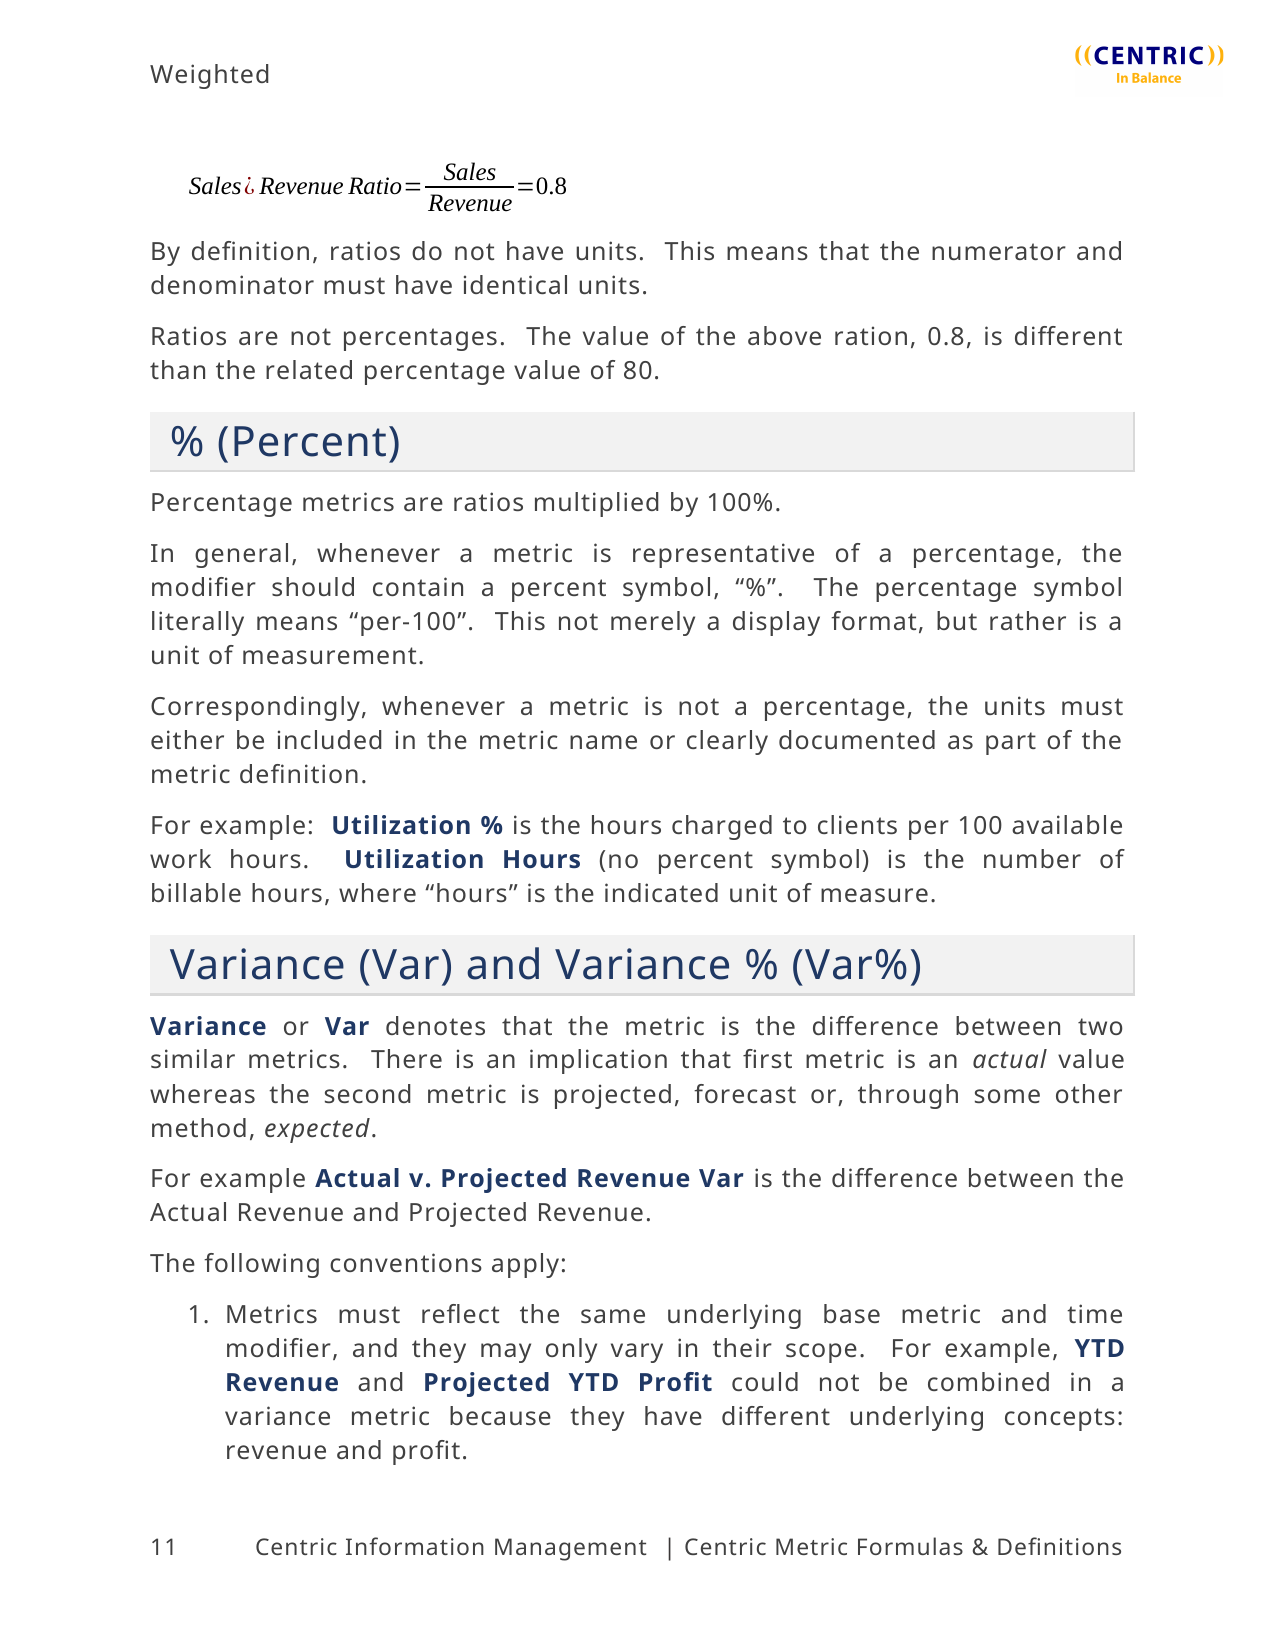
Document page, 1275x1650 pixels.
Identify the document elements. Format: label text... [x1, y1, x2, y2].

text The following conventions apply: [150, 1246, 1125, 1280]
text Variance or Var denotes that the metric is the difference between two similar metrics. There is an implication that first metric is an actual value whereas the second metric is projected, forecast or, through some other method, expected. [150, 1008, 1125, 1144]
text For example: Utilization % is the hours charged to clients per 100 available work hours. Utilization Hours (no percent symbol) is the number of billable hours, where “hours” is the indicated unit of measure. [150, 807, 1125, 910]
text Correspondingly, whenever a metric is not a percentage, the units must either be included in the metric name or clearly documented as part of the metric definition. [150, 689, 1125, 791]
text In general, whenever a metric is representative of a percentage, the modifier should contain a percent symbol, “%”. The percentage symbol literally means “per-100”. This not merely a display format, but rather is a unit of measurement. [150, 536, 1125, 672]
text By definition, ratios do not have units. This means that the numerator and denominator must have identical units. [150, 234, 1125, 302]
text Percentage metrics are ratios multiplied by 100%. [150, 485, 1125, 519]
text Variance (Var) and Variance % (Var%) [150, 935, 1133, 993]
text Ratios are not percentages. The value of the above ration, 0.8, is different than the related percentage value of 80. [150, 318, 1125, 387]
text For example Actual v. Projected Revenue Var is the difference between the Actual Revenue and Projected Revenue. [150, 1161, 1125, 1229]
text % (Percent) [150, 412, 1133, 470]
list Metrics must reflect the same underlying base metric and time modifier, and they may only vary in their scope. For example, YTD Revenue and Projected YTD Profit could not be combined in a variance metric because they have different underlying concepts: revenue and profit. [187, 1297, 1125, 1467]
picture [1075, 45, 1224, 97]
